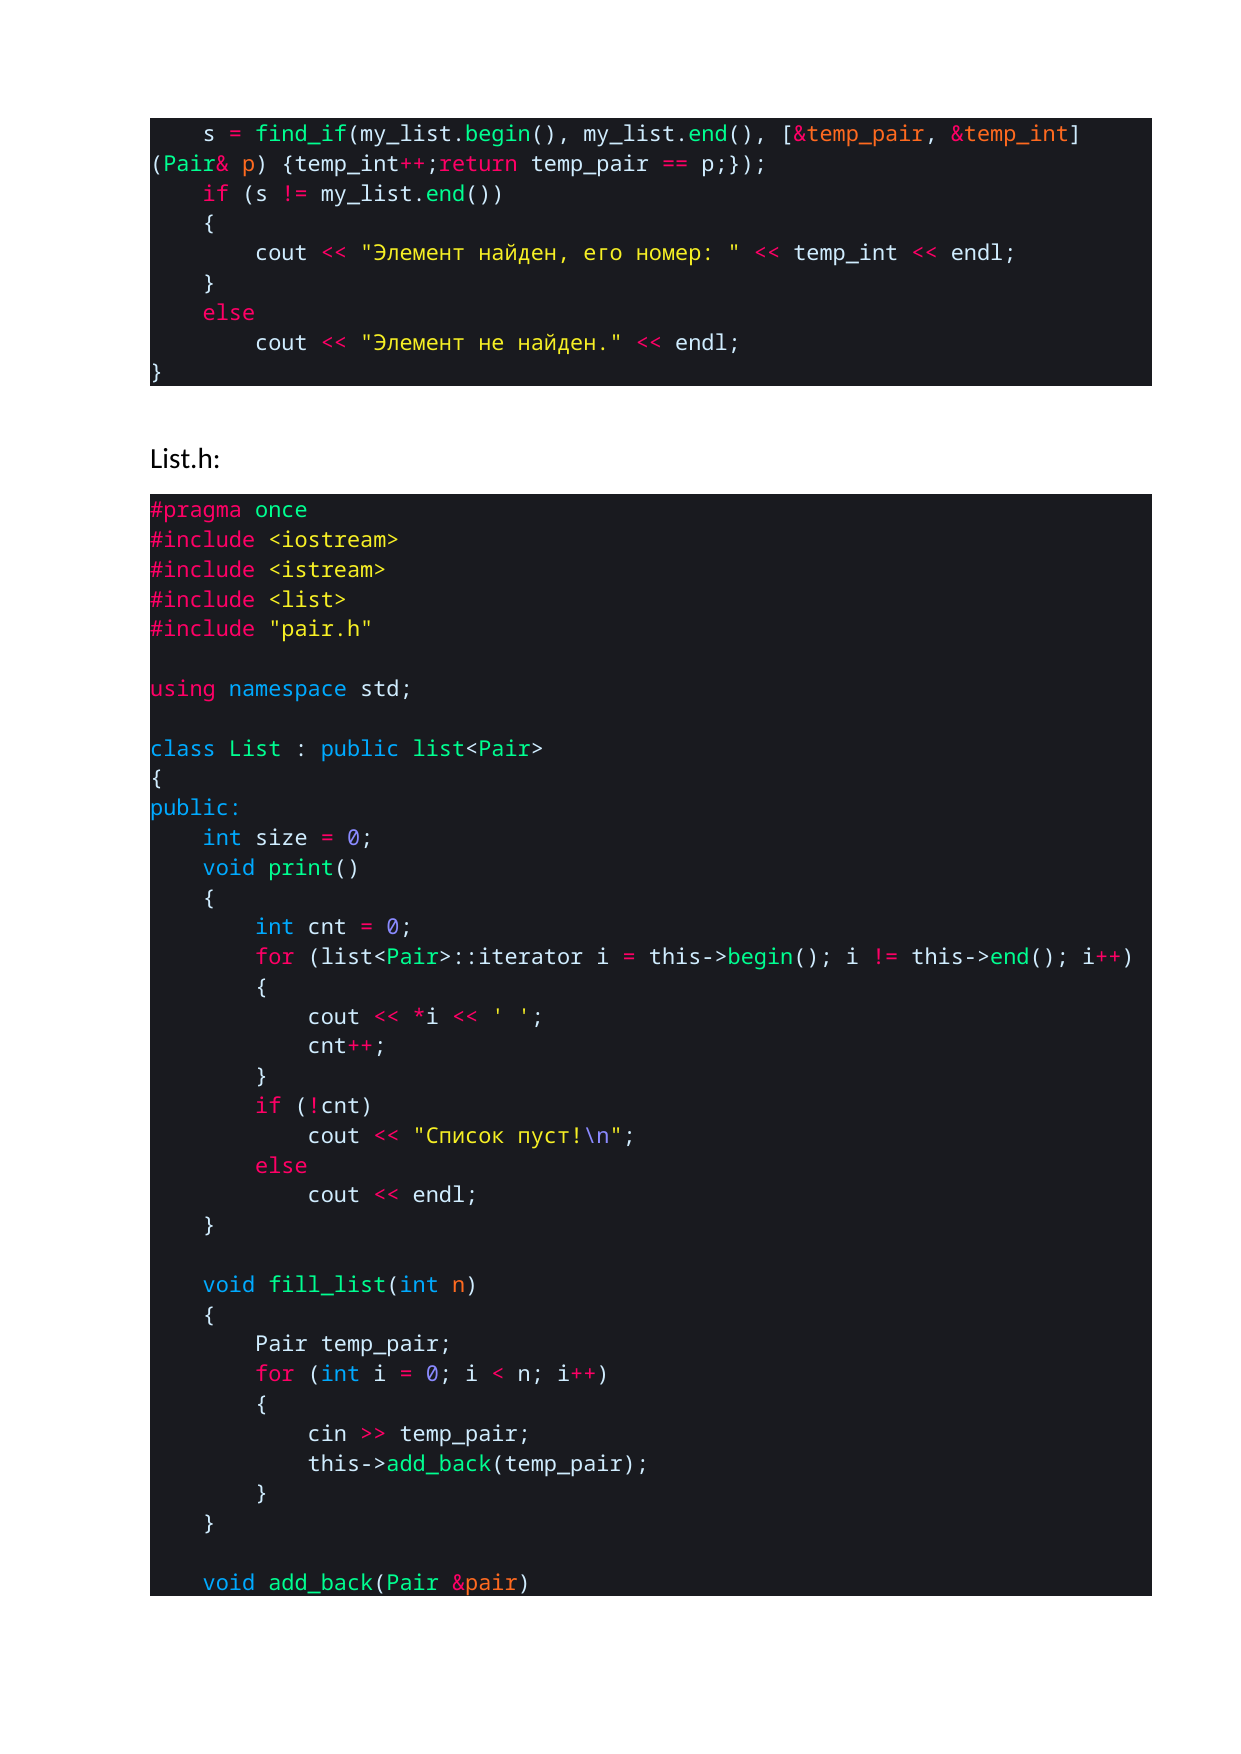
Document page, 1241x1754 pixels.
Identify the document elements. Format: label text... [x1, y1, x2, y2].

text Pair temp_pair; [150, 1328, 1152, 1358]
text } [150, 1209, 1152, 1239]
text public: [150, 792, 1152, 822]
text { [150, 1388, 1152, 1418]
text cnt++; [150, 1030, 1152, 1060]
text this->add_back(temp_pair); [150, 1447, 1152, 1477]
text #include <istream> [150, 554, 1152, 583]
text { [150, 881, 1152, 911]
text { [150, 1298, 1152, 1328]
text { [150, 762, 1152, 792]
text int size = 0; [150, 822, 1152, 852]
text #include <iostream> [150, 524, 1152, 554]
text #pragma once [150, 494, 1152, 524]
text for (int i = 0; i < n; i++) [150, 1358, 1152, 1388]
text else [150, 1149, 1152, 1179]
text if (s != my_list.end()) [150, 177, 1152, 207]
text s = find_if(my_list.begin(), my_list.end(), [&temp_pair, &temp_int](Pair& p) {temp_int++;return temp_pair == p;}); [150, 118, 1152, 177]
text if (!cnt) [150, 1090, 1152, 1120]
text } [150, 1060, 1152, 1090]
text void add_back(Pair &pair) [150, 1567, 1152, 1596]
text cout << *i << ' '; [150, 1001, 1152, 1030]
text cout << "Список пуст!\n"; [150, 1120, 1152, 1149]
text using namespace std; [150, 673, 1152, 703]
text } [150, 356, 1152, 386]
text class List : public list<Pair> [150, 732, 1152, 762]
text else [150, 297, 1152, 326]
text } [150, 267, 1152, 297]
text { [150, 207, 1152, 237]
text cout << "Элемент не найден." << endl; [150, 326, 1152, 356]
text #include <list> [150, 583, 1152, 613]
text for (list<Pair>::iterator i = this->begin(); i != this->end(); i++) [150, 941, 1152, 971]
text List.h: [150, 440, 1152, 476]
text } [150, 1477, 1152, 1507]
text void print() [150, 852, 1152, 881]
text } [150, 1507, 1152, 1537]
text int cnt = 0; [150, 911, 1152, 941]
text cin >> temp_pair; [150, 1418, 1152, 1447]
text cout << "Элемент найден, его номер: " << temp_int << endl; [150, 237, 1152, 267]
text { [150, 971, 1152, 1001]
text cout << endl; [150, 1179, 1152, 1209]
text #include "pair.h" [150, 613, 1152, 643]
text void fill_list(int n) [150, 1269, 1152, 1298]
